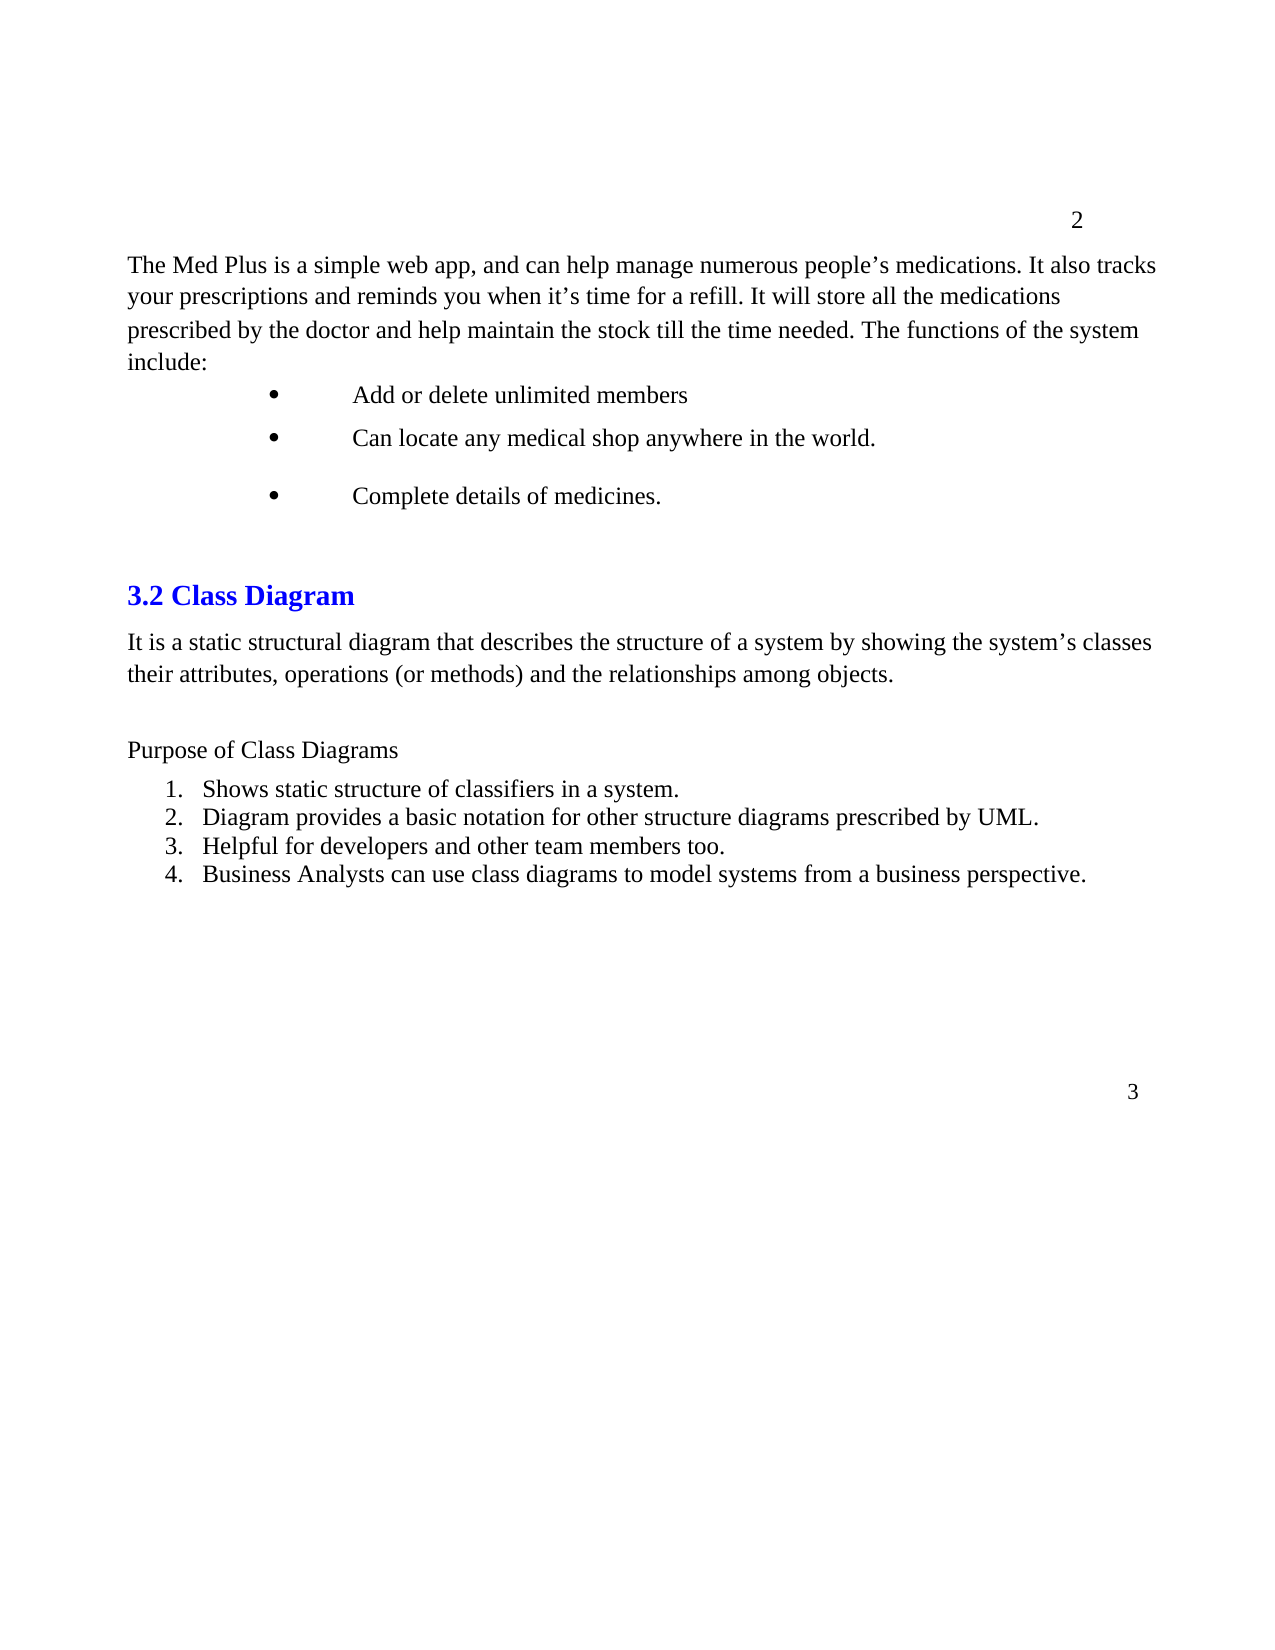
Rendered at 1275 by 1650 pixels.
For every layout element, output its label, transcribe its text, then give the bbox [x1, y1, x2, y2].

text The Med Plus is a simple web app, and can help manage numerous people’s medications. It also tracks your prescriptions and reminds you when it’s time for a refill. It will store all the medications [127, 250, 1160, 310]
text 3.2 Class Diagram [127, 578, 1160, 612]
list Helpful for developers and other team members too. [164, 831, 1160, 859]
list Diagram provides a basic notation for other structure diagrams prescribed by UML. [164, 802, 1160, 831]
text Purpose of Class Diagrams [127, 736, 1160, 764]
list Complete details of medicines. [269, 481, 1160, 509]
text 3 [1127, 1078, 1160, 1104]
list Business Analysts can use class diagrams to model systems from a business perspective. [164, 859, 1160, 888]
text It is a static structural diagram that describes the structure of a system by showing the system’s classes their attributes, operations (or methods) and the relationships among objects. [127, 627, 1160, 688]
list Add or delete unlimited members [269, 380, 1160, 409]
list Can locate any medical shop anywhere in the world. [269, 423, 1160, 452]
text prescribed by the doctor and help maintain the stock till the time needed. The functions of the system include: [127, 316, 1160, 376]
list Shows static structure of classifiers in a system. [164, 774, 1160, 802]
text 2 [1071, 205, 1160, 234]
